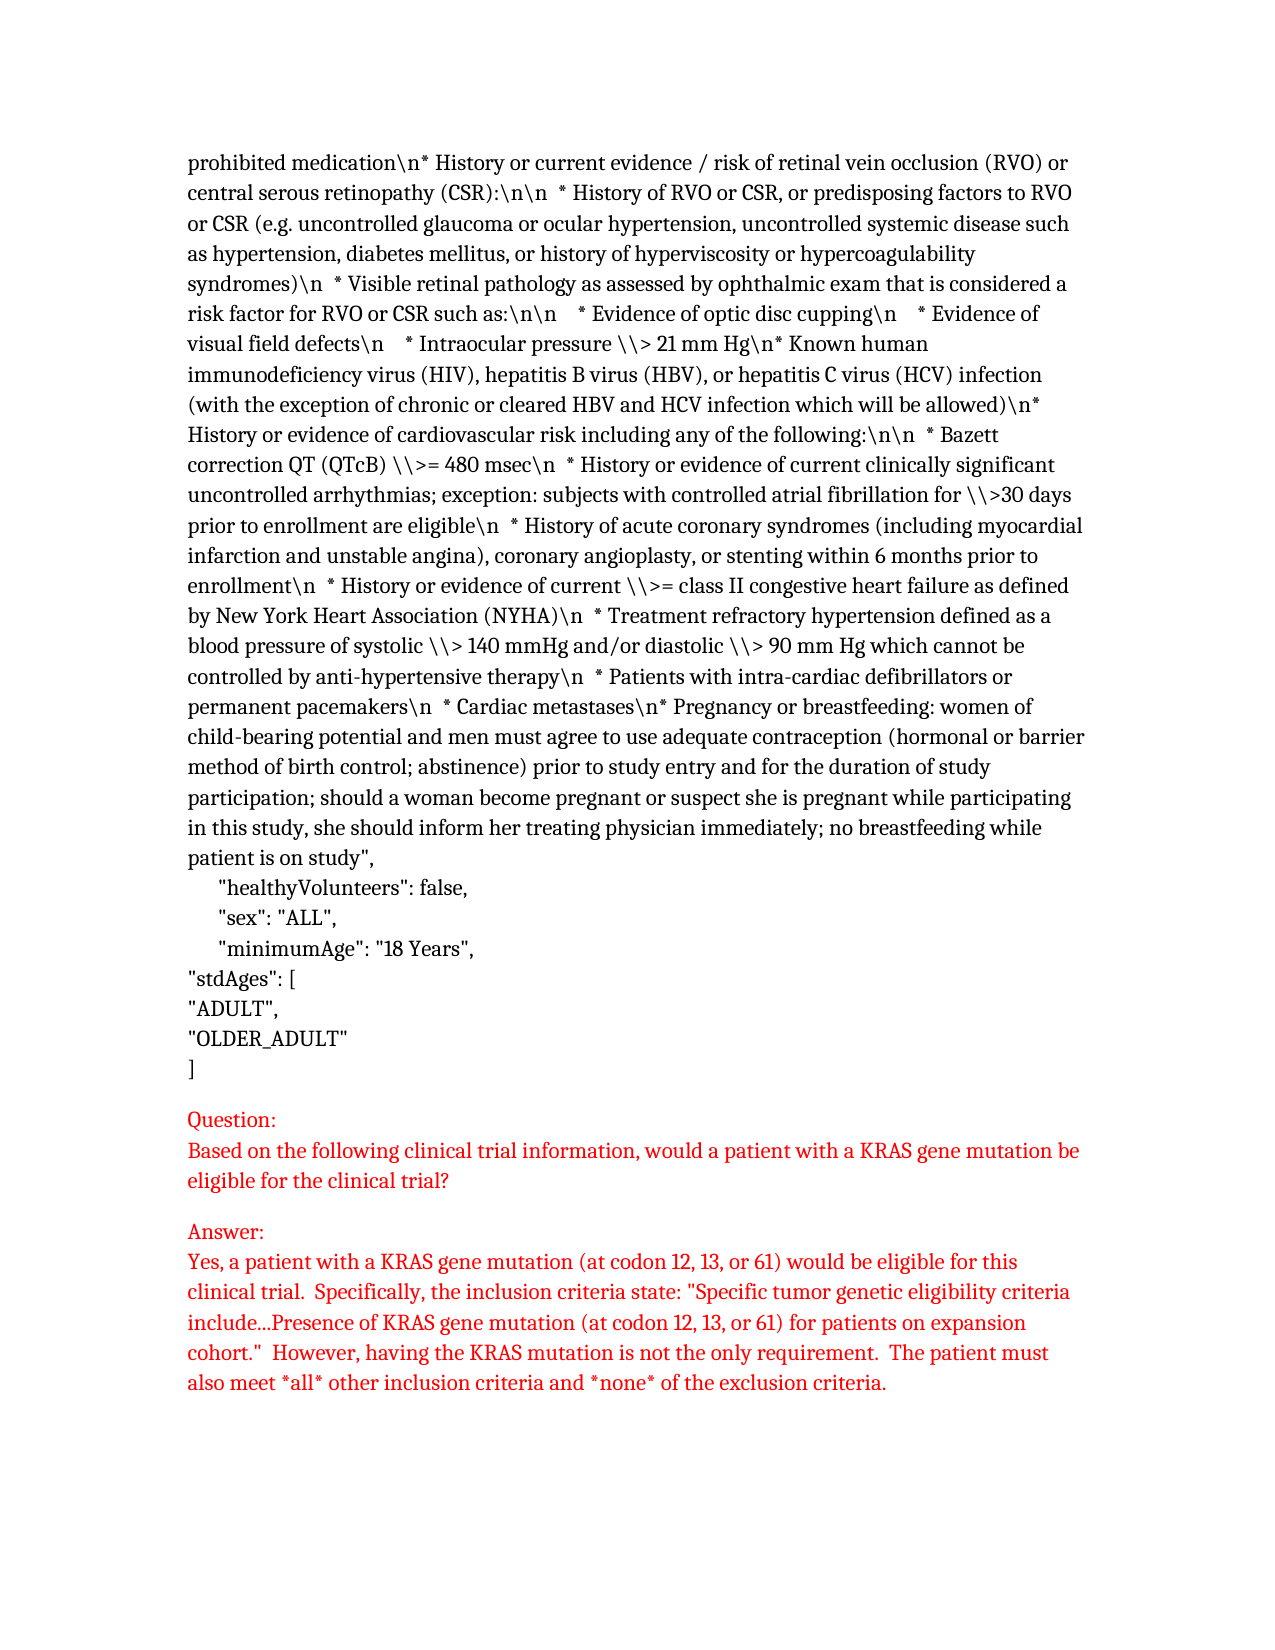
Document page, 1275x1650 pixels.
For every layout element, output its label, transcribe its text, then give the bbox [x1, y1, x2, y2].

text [187, 150, 1087, 1083]
text Answer: Yes, a patient with a KRAS gene mutation (at codon 12, 13, or 61) would be eligible for this clinical trial. Specifically, the inclusion criteria state: "Specific tumor genetic eligibility criteria include...Presence of KRAS gene mutation (at codon 12, 13, or 61) for patients on expansion cohort." However, having the KRAS mutation is not the only requirement. The patient must also meet *all* other inclusion criteria and *none* of the exclusion criteria. [187, 1219, 1087, 1426]
text Question: Based on the following clinical trial information, would a patient with a KRAS gene mutation be eligible for the clinical trial? [187, 1107, 1087, 1194]
